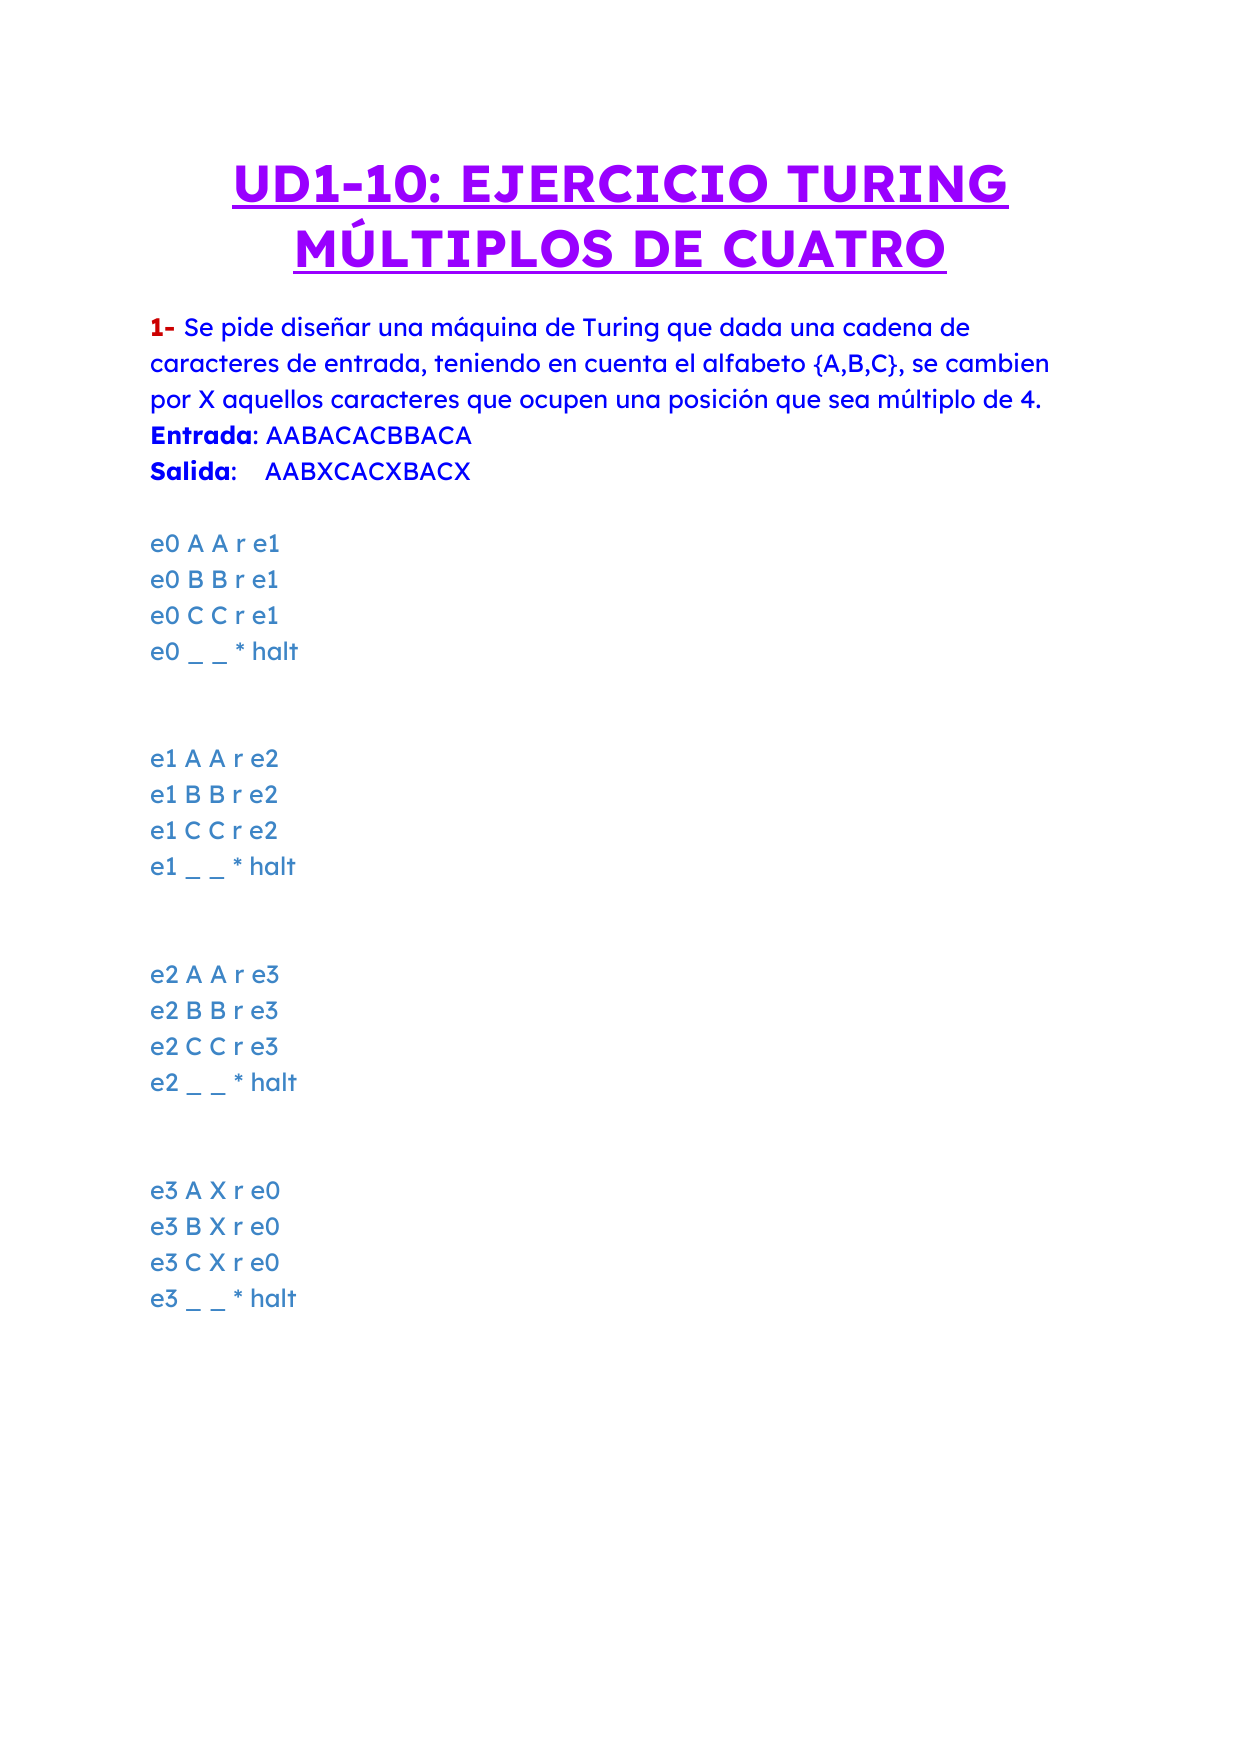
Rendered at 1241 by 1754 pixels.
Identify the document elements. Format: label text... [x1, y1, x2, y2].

text e0 A A r e1 [150, 527, 1090, 558]
text e3 B X r e0 [150, 1210, 1090, 1241]
text e2 A A r e3 [150, 958, 1090, 990]
text 1- Se pide diseñar una máquina de Turing que dada una cadena de caracteres de entrada, teniendo en cuenta el alfabeto {A,B,C}, se cambien por X aquellos caracteres que ocupen una posición que sea múltiplo de 4. [150, 312, 1090, 415]
text e1 _ _ * halt [150, 851, 1090, 882]
text e2 B B r e3 [150, 994, 1090, 1026]
text Salida: AABXCACXBACX [150, 455, 1090, 487]
text e0 B B r e1 [150, 563, 1090, 594]
text e3 _ _ * halt [150, 1282, 1090, 1313]
text e1 C C r e2 [150, 815, 1090, 846]
text e3 A X r e0 [150, 1174, 1090, 1205]
subtitle UD1-10: EJERCICIO TURING MÚLTIPLOS DE CUATRO [150, 150, 1090, 280]
text e0 C C r e1 [150, 599, 1090, 630]
text e3 C X r e0 [150, 1246, 1090, 1277]
text e1 A A r e2 [150, 743, 1090, 774]
text e2 C C r e3 [150, 1030, 1090, 1062]
text e1 B B r e2 [150, 779, 1090, 810]
text e2 _ _ * halt [150, 1066, 1090, 1098]
text Entrada: AABACACBBACA [150, 419, 1090, 451]
text e0 _ _ * halt [150, 635, 1090, 666]
